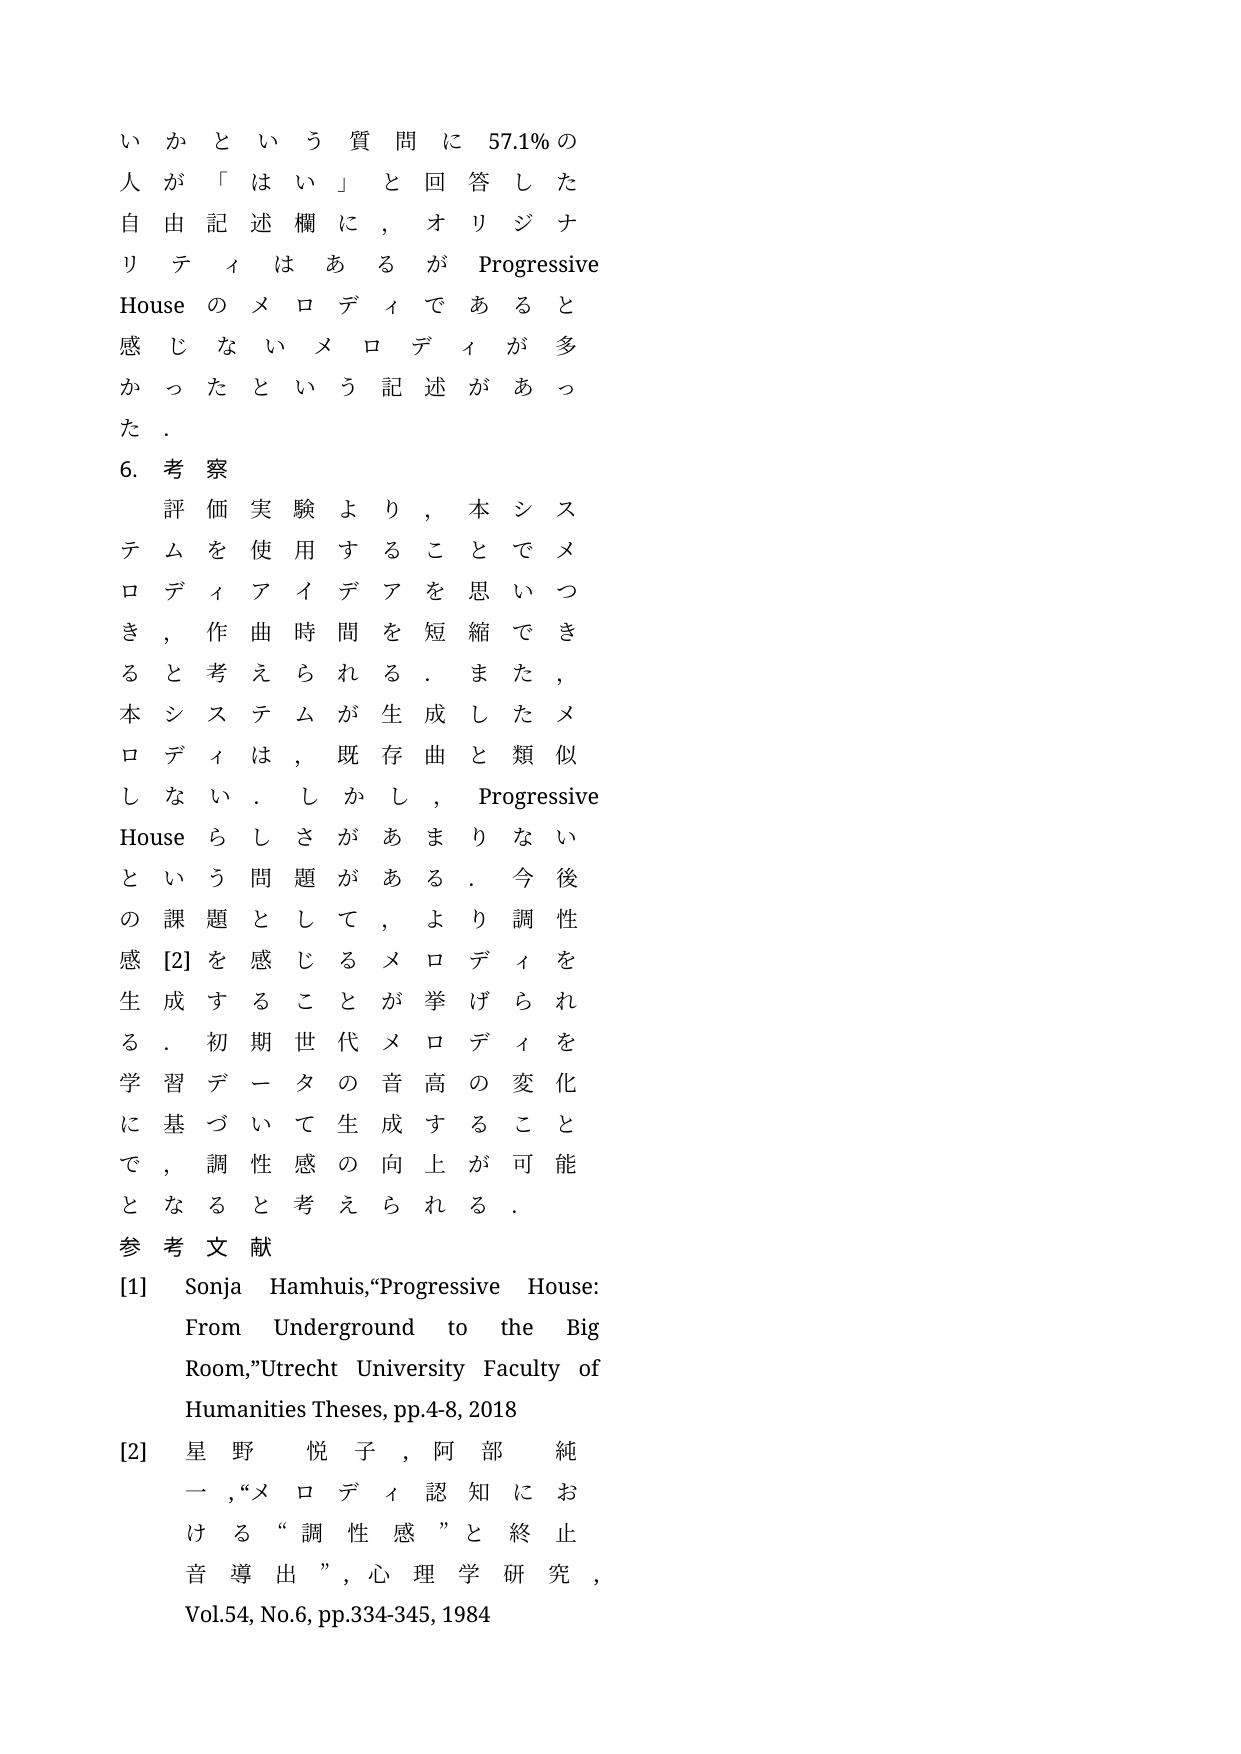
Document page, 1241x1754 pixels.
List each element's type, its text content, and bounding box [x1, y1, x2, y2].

text 参考文献 [119, 1225, 599, 1266]
list 星野 悦子, 阿部 純一, “メロディ認知における“調性感”と終止音導出”, 心理学研究, Vol.54, No.6, pp.334-345, 1984 [119, 1429, 599, 1634]
list Sonja Hamhuis,“Progressive House: From Underground to the Big Room,”Utrecht University Faculty of Humanities Theses, pp.4-8, 2018 [119, 1266, 599, 1429]
text 6. 考察 [119, 447, 599, 488]
text 評価実験より，本システムを使用することでメロディアイデアを思いつき，作曲時間を短縮できると考えられる．また，本システムが生成したメロディは，既存曲と類似しない．しかし，Progressive Houseらしさがあまりないという問題がある．今後の課題として，より調性感[2]を感じるメロディを生成することが挙げられる．初期世代メロディを学習データの音高の変化に基づいて生成することで，調性感の向上が可能となると考えられる． [119, 488, 599, 1225]
